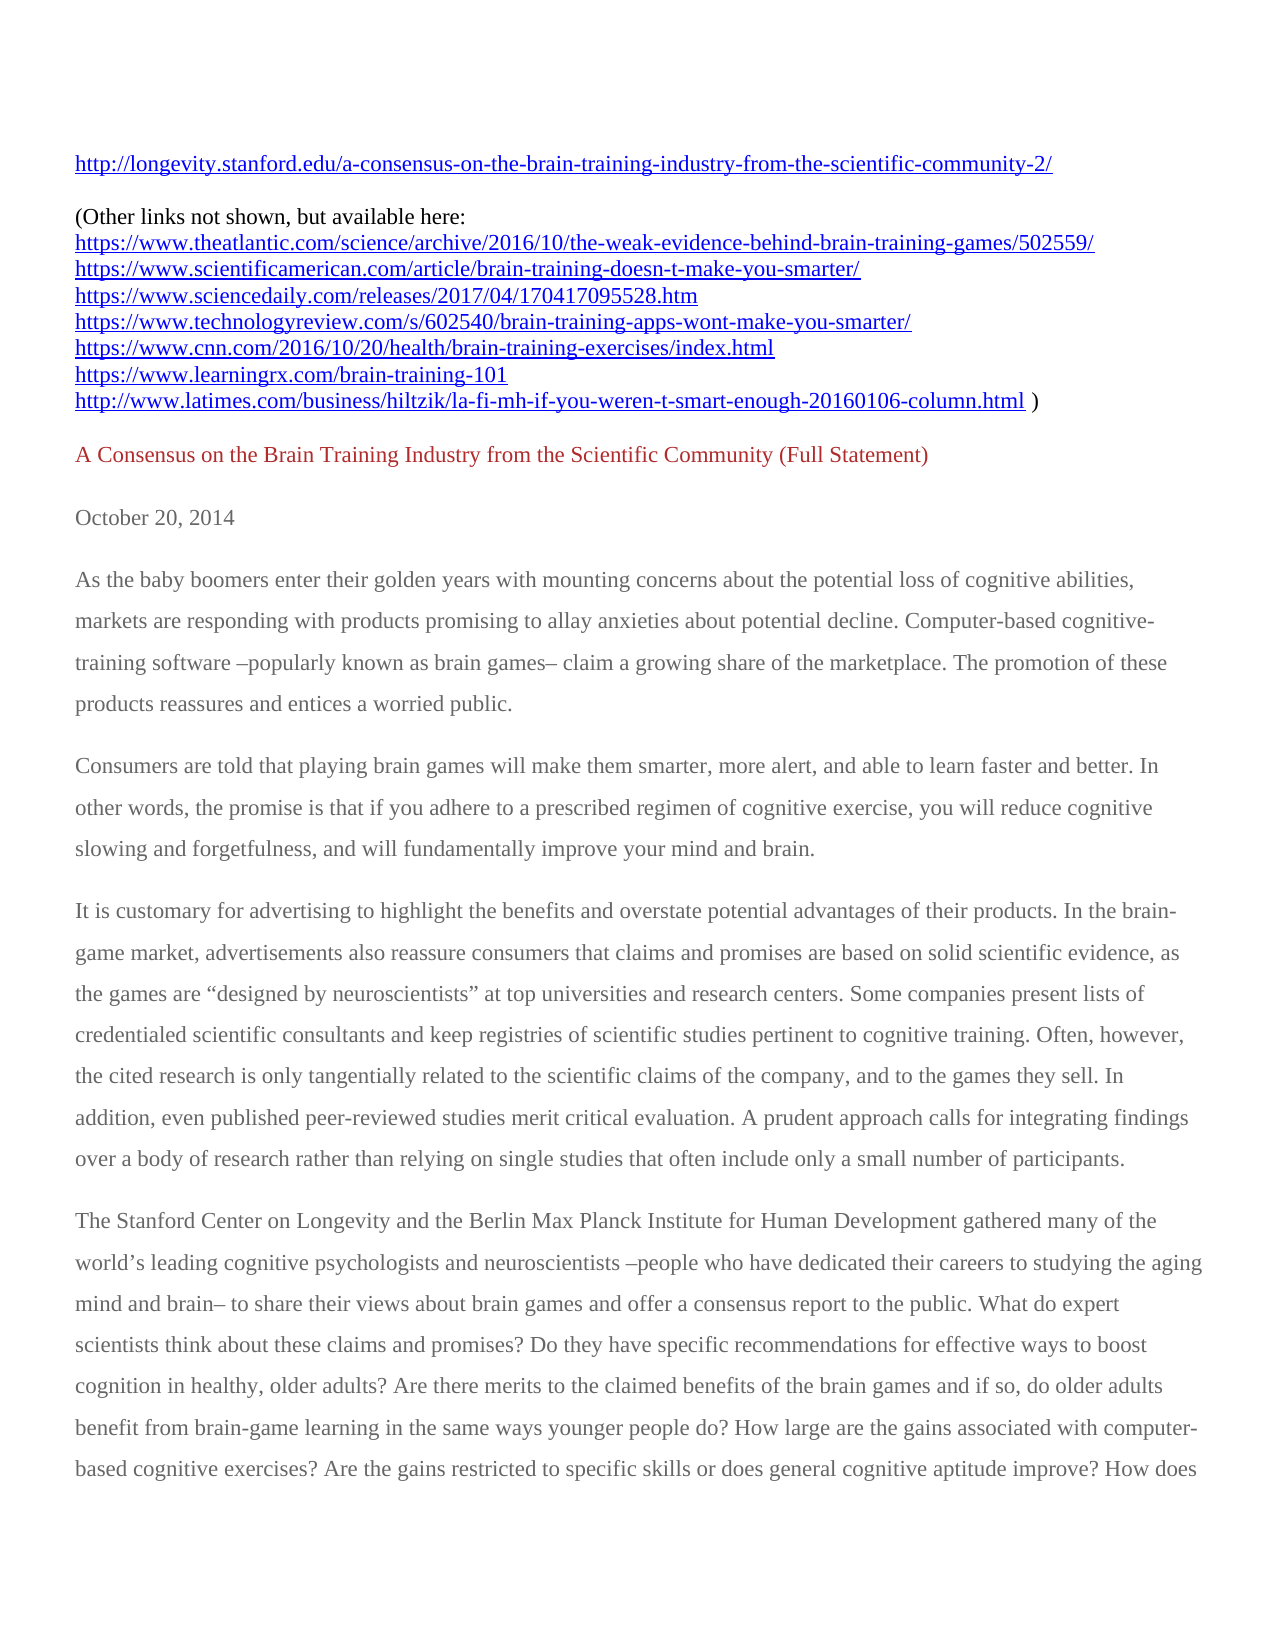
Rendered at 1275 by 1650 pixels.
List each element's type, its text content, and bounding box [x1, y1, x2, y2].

text As the baby boomers enter their golden years with mounting concerns about the potential loss of cognitive abilities, markets are responding with products promising to allay anxieties about potential decline. Computer-based cognitive-training software –popularly known as brain games– claim a growing share of the marketplace. The promotion of these products reassures and entices a worried public. [75, 551, 1209, 716]
text https://www.sciencedaily.com/releases/2017/04/170417095528.htm [75, 282, 1209, 308]
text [75, 1192, 1209, 1481]
text October 20, 2014 [75, 489, 1209, 530]
text https://www.theatlantic.com/science/archive/2016/10/the-weak-evidence-behind-brain-training-games/502559/ [75, 229, 1209, 255]
text https://www.scientificamerican.com/article/brain-training-doesn-t-make-you-smarter/ [75, 255, 1209, 282]
text Consumers are told that playing brain games will make them smarter, more alert, and able to learn faster and better. In other words, the promise is that if you adhere to a prescribed regimen of cognitive exercise, you will reduce cognitive slowing and forgetfulness, and will fundamentally improve your mind and brain. [75, 737, 1209, 861]
text https://www.learningrx.com/brain-training-101 [75, 361, 1209, 387]
text https://www.technologyreview.com/s/602540/brain-training-apps-wont-make-you-smarter/ [75, 308, 1209, 334]
text https://www.cnn.com/2016/10/20/health/brain-training-exercises/index.html [75, 334, 1209, 361]
text (Other links not shown, but available here: [75, 203, 1209, 229]
text http://www.latimes.com/business/hiltzik/la-fi-mh-if-you-weren-t-smart-enough-20160106-column.html ) [75, 387, 1209, 413]
text It is customary for advertising to highlight the benefits and overstate potential advantages of their products. In the brain-game market, advertisements also reassure consumers that claims and promises are based on solid scientific evidence, as the games are “designed by neuroscientists” at top universities and research centers. Some companies present lists of credentialed scientific consultants and keep registries of scientific studies pertinent to cognitive training. Often, however, the cited research is only tangentially related to the scientific claims of the company, and to the games they sell. In addition, even published peer-reviewed studies merit critical evaluation. A prudent approach calls for integrating findings over a body of research rather than relying on single studies that often include only a small number of participants. [75, 882, 1209, 1171]
text A Consensus on the Brain Training Industry from the Scientific Community (Full Statement) [75, 440, 1209, 467]
text http://longevity.stanford.edu/a-consensus-on-the-brain-training-industry-from-the-scientific-community-2/ [75, 150, 1209, 176]
